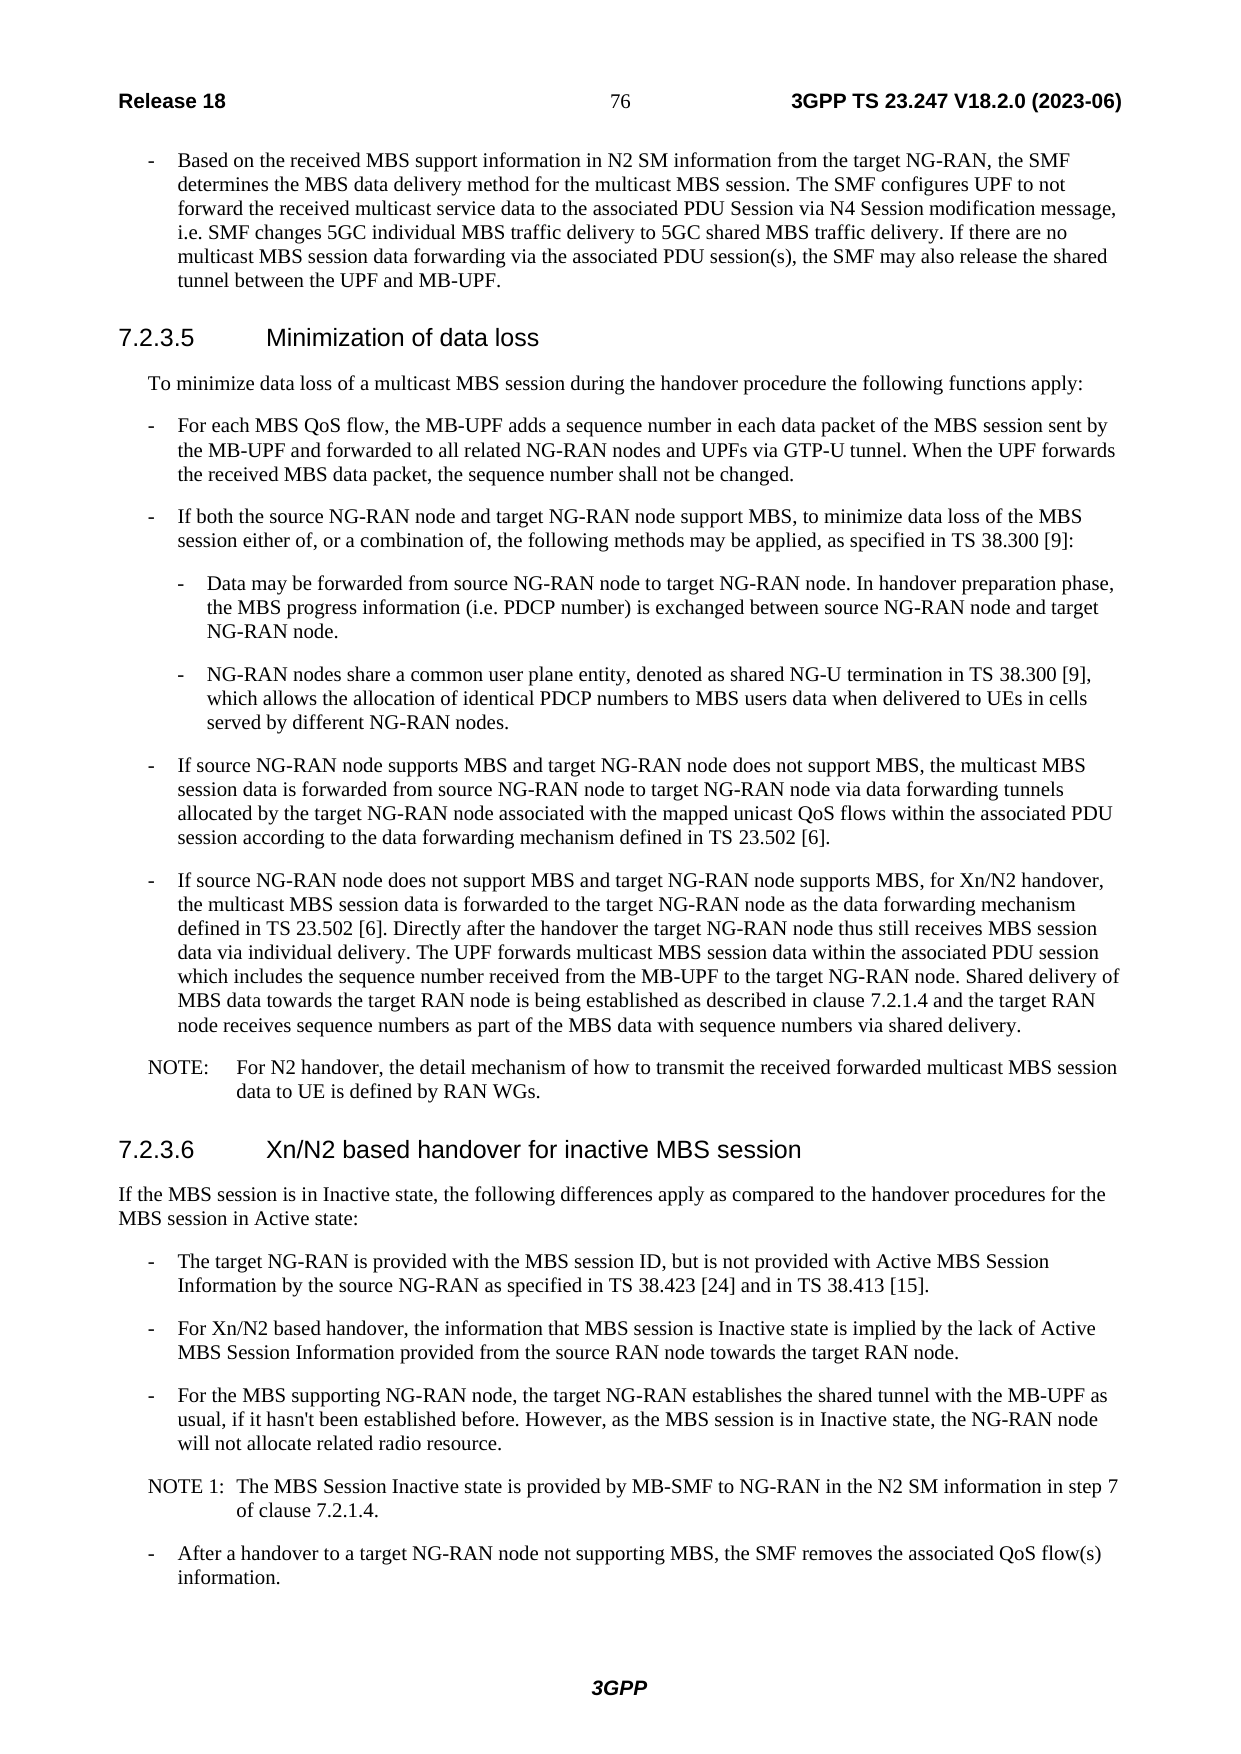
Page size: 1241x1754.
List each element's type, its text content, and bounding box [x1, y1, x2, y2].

text If the MBS session is in Inactive state, the following differences apply as compared to the handover procedures for the MBS session in Active state: [118, 1182, 1122, 1230]
text To minimize data loss of a multicast MBS session during the handover procedure the following functions apply: [148, 371, 1122, 395]
subtitle 7.2.3.5 Minimization of data loss [118, 323, 1122, 352]
text - NG-RAN nodes share a common user plane entity, denoted as shared NG-U termination in TS 38.300 [9], which allows the allocation of identical PDCP numbers to MBS users data when delivered to UEs in cells served by different NG-RAN nodes. [177, 662, 1122, 734]
text - Based on the received MBS support information in N2 SM information from the target NG-RAN, the SMF determines the MBS data delivery method for the multicast MBS session. The SMF configures UPF to not forward the received multicast service data to the associated PDU Session via N4 Session modification message, i.e. SMF changes 5GC individual MBS traffic delivery to 5GC shared MBS traffic delivery. If there are no multicast MBS session data forwarding via the associated PDU session(s), the SMF may also release the shared tunnel between the UPF and MB-UPF. [148, 147, 1122, 292]
text NOTE 1: The MBS Session Inactive state is provided by MB-SMF to NG-RAN in the N2 SM information in step 7 of clause 7.2.1.4. [148, 1474, 1122, 1522]
text - For each MBS QoS flow, the MB-UPF adds a sequence number in each data packet of the MBS session sent by the MB-UPF and forwarded to all related NG-RAN nodes and UPFs via GTP-U tunnel. When the UPF forwards the received MBS data packet, the sequence number shall not be changed. [148, 413, 1122, 486]
text - The target NG-RAN is provided with the MBS session ID, but is not provided with Active MBS Session Information by the source NG-RAN as specified in TS 38.423 [24] and in TS 38.413 [15]. [148, 1249, 1122, 1297]
subtitle 7.2.3.6 Xn/N2 based handover for inactive MBS session [118, 1135, 1122, 1163]
text - Data may be forwarded from source NG-RAN node to target NG-RAN node. In handover preparation phase, the MBS progress information (i.e. PDCP number) is exchanged between source NG-RAN node and target NG-RAN node. [177, 571, 1122, 643]
text - If source NG-RAN node supports MBS and target NG-RAN node does not support MBS, the multicast MBS session data is forwarded from source NG-RAN node to target NG-RAN node via data forwarding tunnels allocated by the target NG-RAN node associated with the mapped unicast QoS flows within the associated PDU session according to the data forwarding mechanism defined in TS 23.502 [6]. [148, 753, 1122, 849]
text NOTE: For N2 handover, the detail mechanism of how to transmit the received forwarded multicast MBS session data to UE is defined by RAN WGs. [148, 1055, 1122, 1103]
text - If both the source NG-RAN node and target NG-RAN node support MBS, to minimize data loss of the MBS session either of, or a combination of, the following methods may be applied, as specified in TS 38.300 [9]: [148, 504, 1122, 552]
text - If source NG-RAN node does not support MBS and target NG-RAN node supports MBS, for Xn/N2 handover, the multicast MBS session data is forwarded to the target NG-RAN node as the data forwarding mechanism defined in TS 23.502 [6]. Directly after the handover the target NG-RAN node thus still receives MBS session data via individual delivery. The UPF forwards multicast MBS session data within the associated PDU session which includes the sequence number received from the MB-UPF to the target NG-RAN node. Shared delivery of MBS data towards the target RAN node is being established as described in clause 7.2.1.4 and the target RAN node receives sequence numbers as part of the MBS data with sequence numbers via shared delivery. [148, 868, 1122, 1037]
text - For the MBS supporting NG-RAN node, the target NG-RAN establishes the shared tunnel with the MB-UPF as usual, if it hasn't been established before. However, as the MBS session is in Inactive state, the NG-RAN node will not allocate related radio resource. [148, 1383, 1122, 1455]
text - For Xn/N2 based handover, the information that MBS session is Inactive state is implied by the lack of Active MBS Session Information provided from the source RAN node towards the target RAN node. [148, 1316, 1122, 1364]
text - After a handover to a target NG-RAN node not supporting MBS, the SMF removes the associated QoS flow(s) information. [148, 1541, 1122, 1589]
